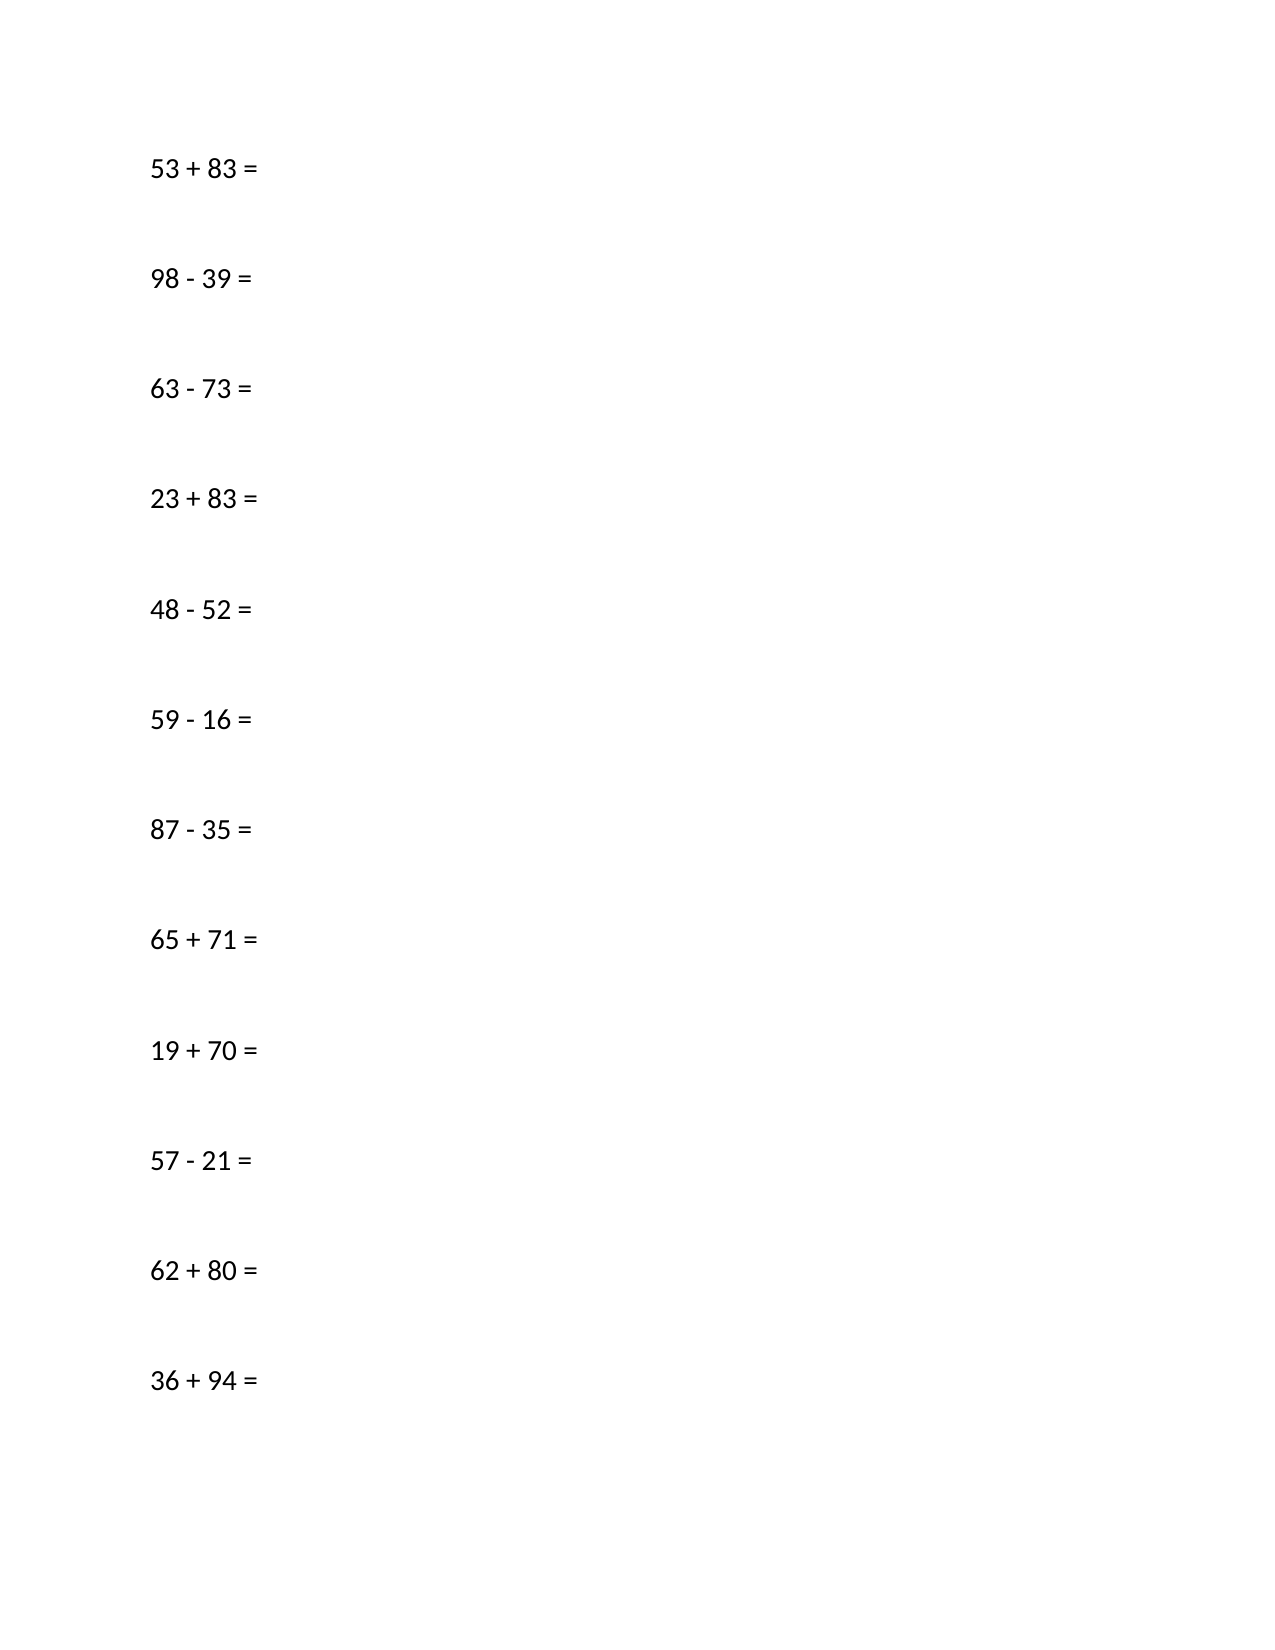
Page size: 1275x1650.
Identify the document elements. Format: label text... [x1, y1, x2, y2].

text 48 - 52 = [150, 591, 1125, 626]
text 62 + 80 = [150, 1252, 1125, 1288]
text 23 + 83 = [150, 481, 1125, 516]
text 87 - 35 = [150, 811, 1125, 847]
text 65 + 71 = [150, 921, 1125, 957]
text 19 + 70 = [150, 1032, 1125, 1067]
text 59 - 16 = [150, 701, 1125, 737]
text 53 + 83 = [150, 150, 1125, 186]
text 36 + 94 = [150, 1362, 1125, 1398]
text 57 - 21 = [150, 1142, 1125, 1177]
text 98 - 39 = [150, 260, 1125, 296]
text 63 - 73 = [150, 370, 1125, 406]
